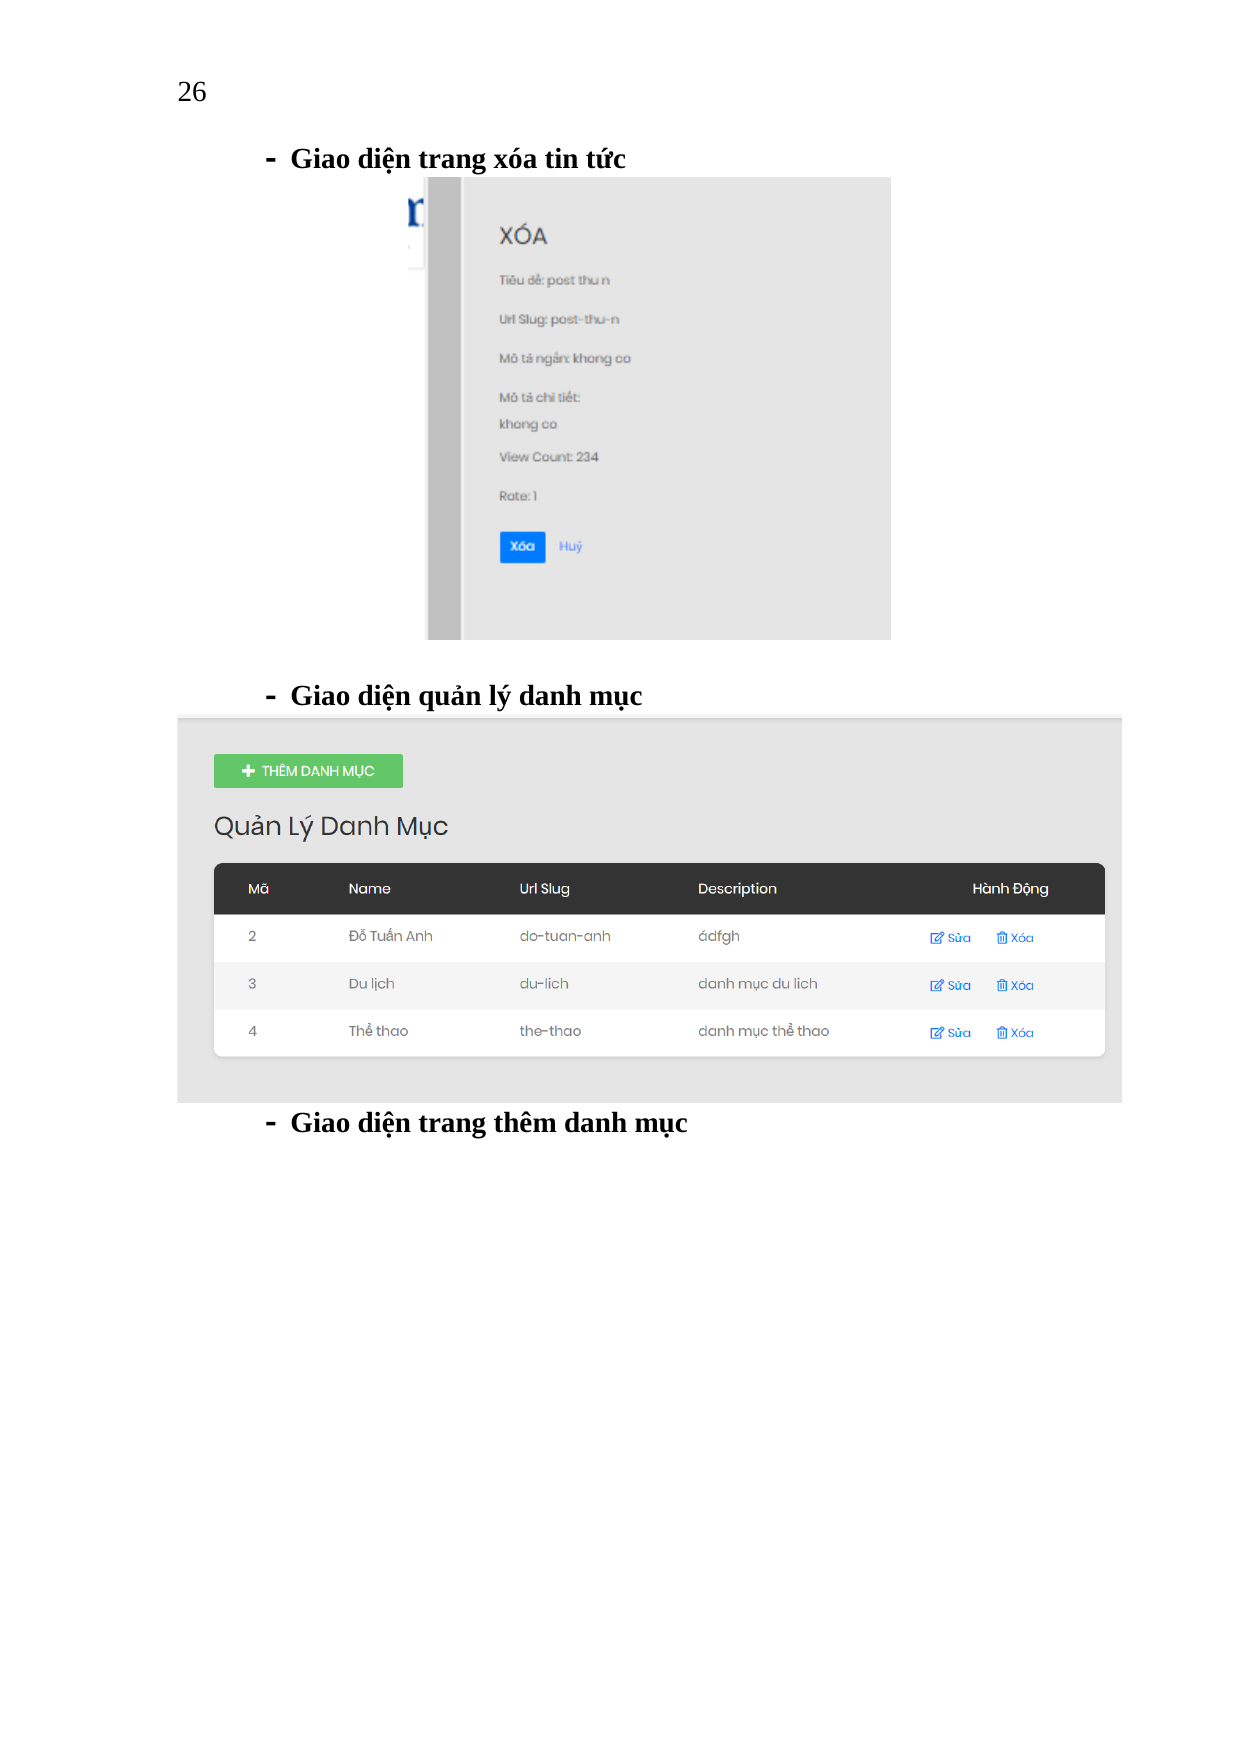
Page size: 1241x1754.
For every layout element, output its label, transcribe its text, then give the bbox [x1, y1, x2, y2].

picture [177, 714, 1123, 1103]
list Giao diện trang thêm danh mục [236, 1105, 1122, 1138]
list Giao diện trang xóa tin tức [236, 141, 1122, 174]
picture [408, 177, 892, 640]
list Giao diện quản lý danh mục [236, 678, 1122, 712]
